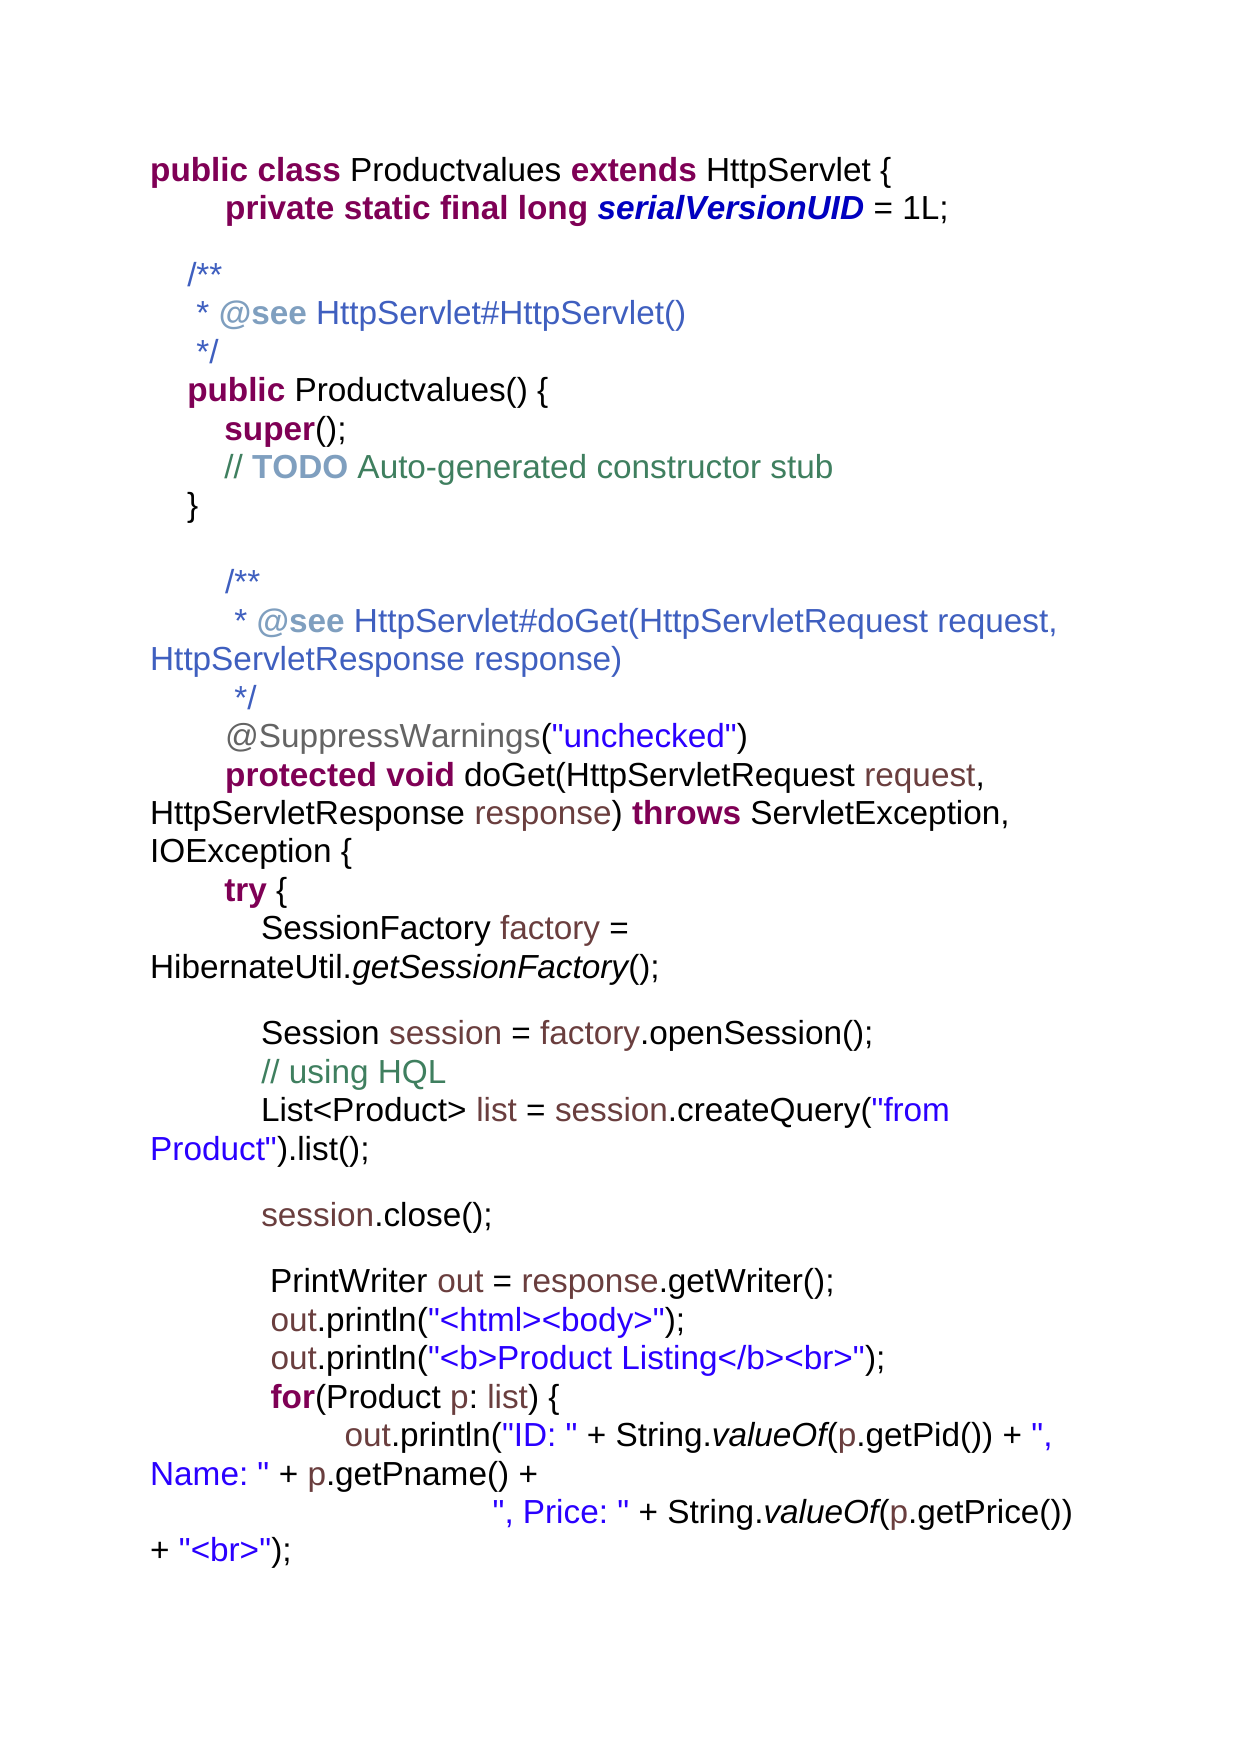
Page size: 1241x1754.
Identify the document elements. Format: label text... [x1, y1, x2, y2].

text /** [150, 562, 1090, 601]
text // TODO Auto-generated constructor stub [150, 447, 1090, 486]
text super(); [150, 409, 1090, 447]
text // using HQL [150, 1052, 1090, 1090]
text out.println("<html><body>"); [150, 1300, 1090, 1338]
text * @see HttpServlet#HttpServlet() [150, 293, 1090, 332]
text public class Productvalues extends HttpServlet { [150, 150, 1090, 188]
text out.println("ID: " + String.valueOf(p.getPid()) + ", Name: " + p.getPname() + [150, 1415, 1090, 1492]
text List<Product> list = session.createQuery("from Product").list(); [150, 1090, 1090, 1167]
text public Productvalues() { [150, 370, 1090, 409]
text private static final long serialVersionUID = 1L; [150, 188, 1090, 227]
text PrintWriter out = response.getWriter(); [150, 1261, 1090, 1300]
text Session session = factory.openSession(); [150, 1013, 1090, 1052]
text ", Price: " + String.valueOf(p.getPrice()) + "<br>"); [150, 1492, 1090, 1569]
text */ [150, 678, 1090, 716]
text * @see HttpServlet#doGet(HttpServletRequest request, HttpServletResponse response) [150, 601, 1090, 678]
text session.close(); [150, 1195, 1090, 1233]
text out.println("<b>Product Listing</b><br>"); [150, 1338, 1090, 1377]
text SessionFactory factory = HibernateUtil.getSessionFactory(); [150, 908, 1090, 985]
text */ [150, 332, 1090, 370]
text protected void doGet(HttpServletRequest request, HttpServletResponse response) throws ServletException, IOException { [150, 754, 1090, 870]
text /** [150, 255, 1090, 293]
text for(Product p: list) { [150, 1377, 1090, 1415]
text try { [150, 870, 1090, 908]
text @SuppressWarnings("unchecked") [150, 716, 1090, 754]
text } [150, 486, 1090, 524]
